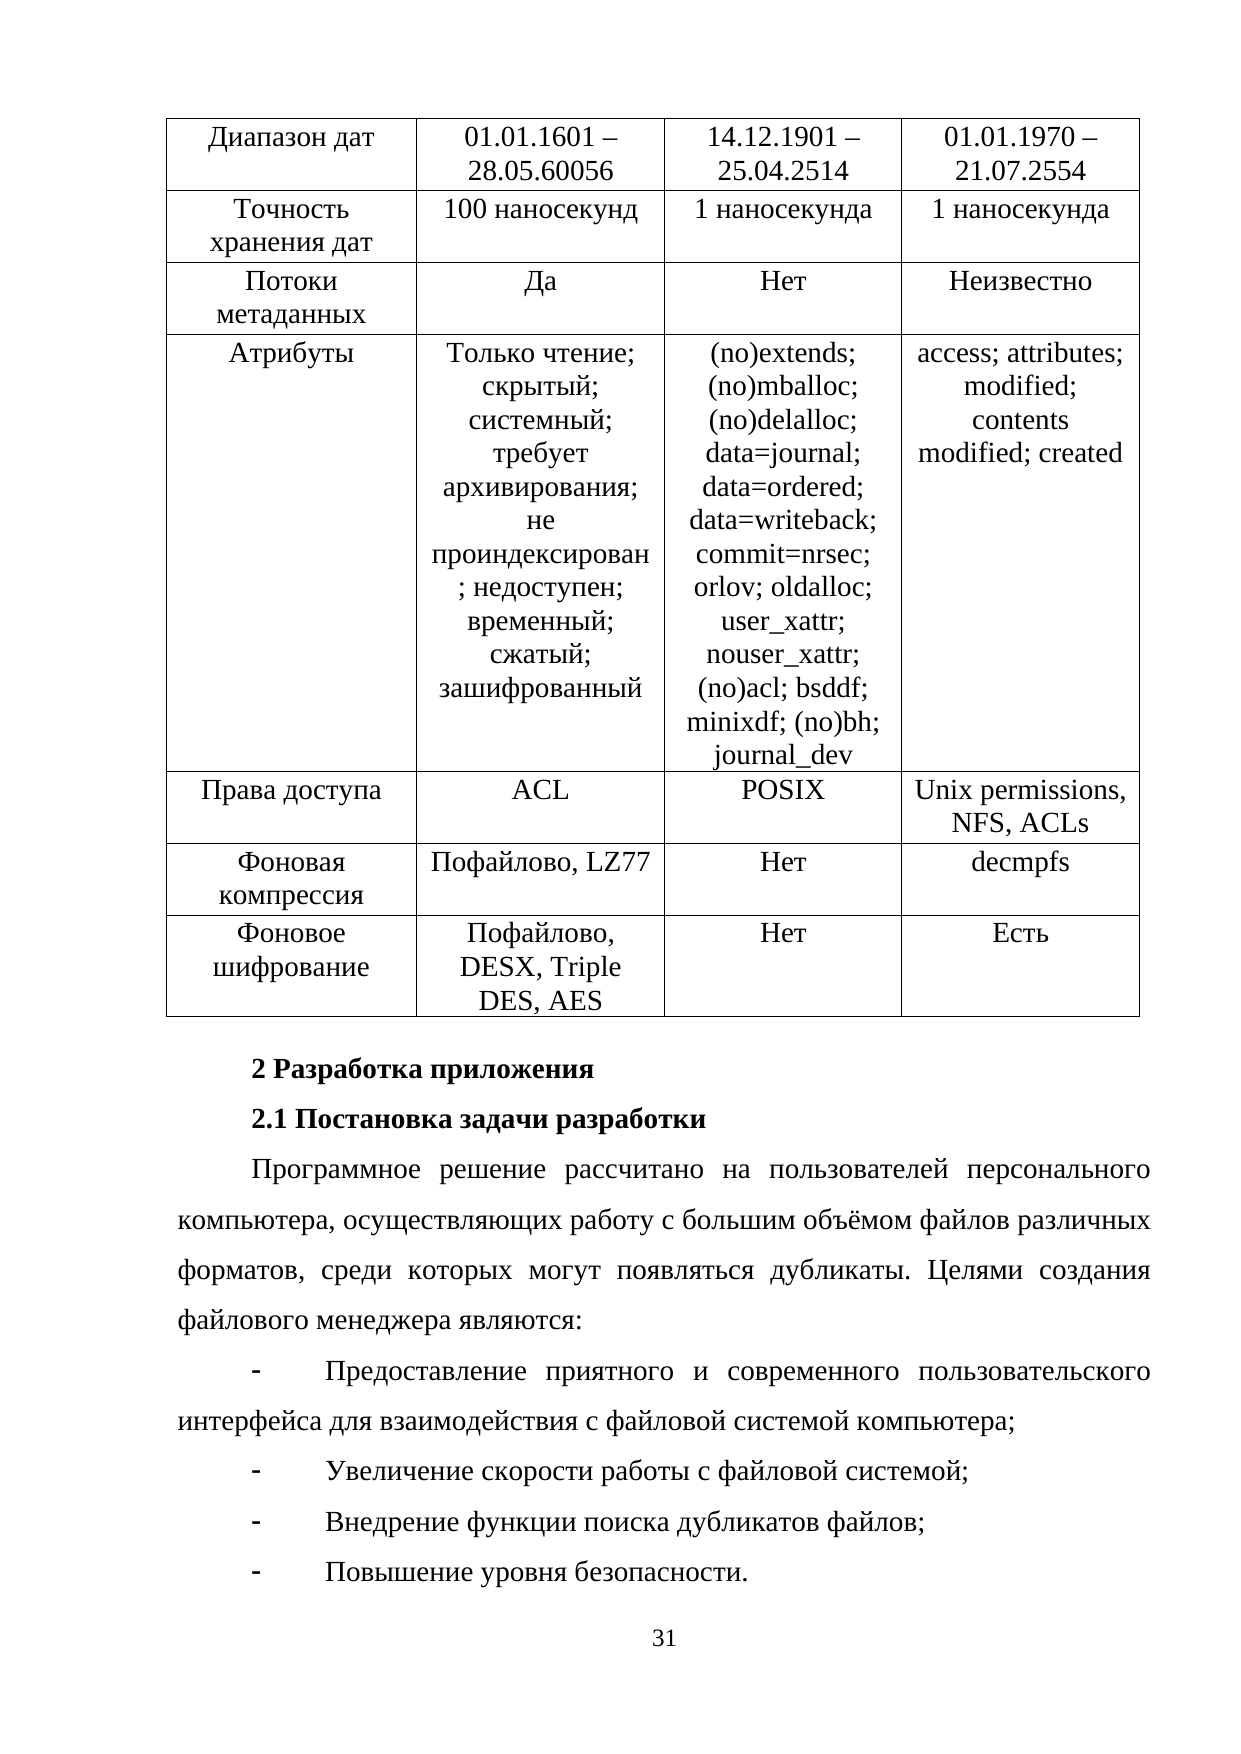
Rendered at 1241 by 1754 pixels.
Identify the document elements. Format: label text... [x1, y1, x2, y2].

table_cell Да [417, 263, 664, 334]
list Предоставление приятного и современного пользовательского интерфейса для взаимодействия с файловой системой компьютера; [177, 1353, 1152, 1437]
table_cell Диапазон дат [167, 119, 416, 190]
table_cell 01.01.1601 – 28.05.60056 [417, 119, 664, 190]
table_cell Фоновая компрессия [167, 844, 416, 914]
table_cell Пофайлово, DESX, Triple DES, AES [417, 916, 664, 1016]
table_cell Фоновое шифрование [167, 916, 416, 1016]
table_cell 14.12.1901 – 25.04.2514 [665, 119, 901, 190]
table_cell Нет [665, 844, 901, 914]
table_cell Пофайлово, LZ77 [417, 844, 664, 914]
table_cell 100 наносекунд [417, 191, 664, 262]
list Повышение уровня безопасности. [177, 1554, 1152, 1588]
table_cell 01.01.1970 – 21.07.2554 [902, 119, 1139, 190]
table_cell 1 наносекунда [902, 191, 1139, 262]
table_cell Права доступа [167, 772, 416, 843]
list Внедрение функции поиска дубликатов файлов; [177, 1504, 1152, 1537]
table_cell Потоки метаданных [167, 263, 416, 334]
table_cell Только чтение; скрытый; системный; требует архивирования; не проиндексирован; недоступен; временный; сжатый; зашифрованный [417, 335, 664, 771]
table_cell Unix permissions, NFS, ACLs [902, 772, 1139, 843]
subtitle 2.1 Постановка задачи разработки [177, 1101, 1152, 1135]
table_cell decmpfs [902, 844, 1139, 914]
table_cell Есть [902, 916, 1139, 1016]
table_cell Точность хранения дат [167, 191, 416, 262]
table_cell Нет [665, 916, 901, 1016]
table_cell ACL [417, 772, 664, 843]
subtitle 2 Разработка приложения [177, 1051, 1152, 1084]
table_cell Неизвестно [902, 263, 1139, 334]
table_cell (no)extends; (no)mballoc; (no)delalloc; data=journal; data=ordered; data=writeback; commit=nrsec; orlov; oldalloc; user_xattr; nouser_xattr; (no)acl; bsddf; minixdf; (no)bh; journal_dev [665, 335, 901, 771]
list Увеличение скорости работы с файловой системой; [177, 1453, 1152, 1487]
table_cell Атрибуты [167, 335, 416, 771]
table_cell Нет [665, 263, 901, 334]
text Программное решение рассчитано на пользователей персонального компьютера, осуществляющих работу с большим объёмом файлов различных форматов, среди которых могут появляться дубликаты. Целями создания файлового менеджера являются: [177, 1151, 1152, 1336]
table_cell POSIX [665, 772, 901, 843]
table_cell access; attributes; modified; contents modified; created [902, 335, 1139, 771]
table_cell 1 наносекунда [665, 191, 901, 262]
